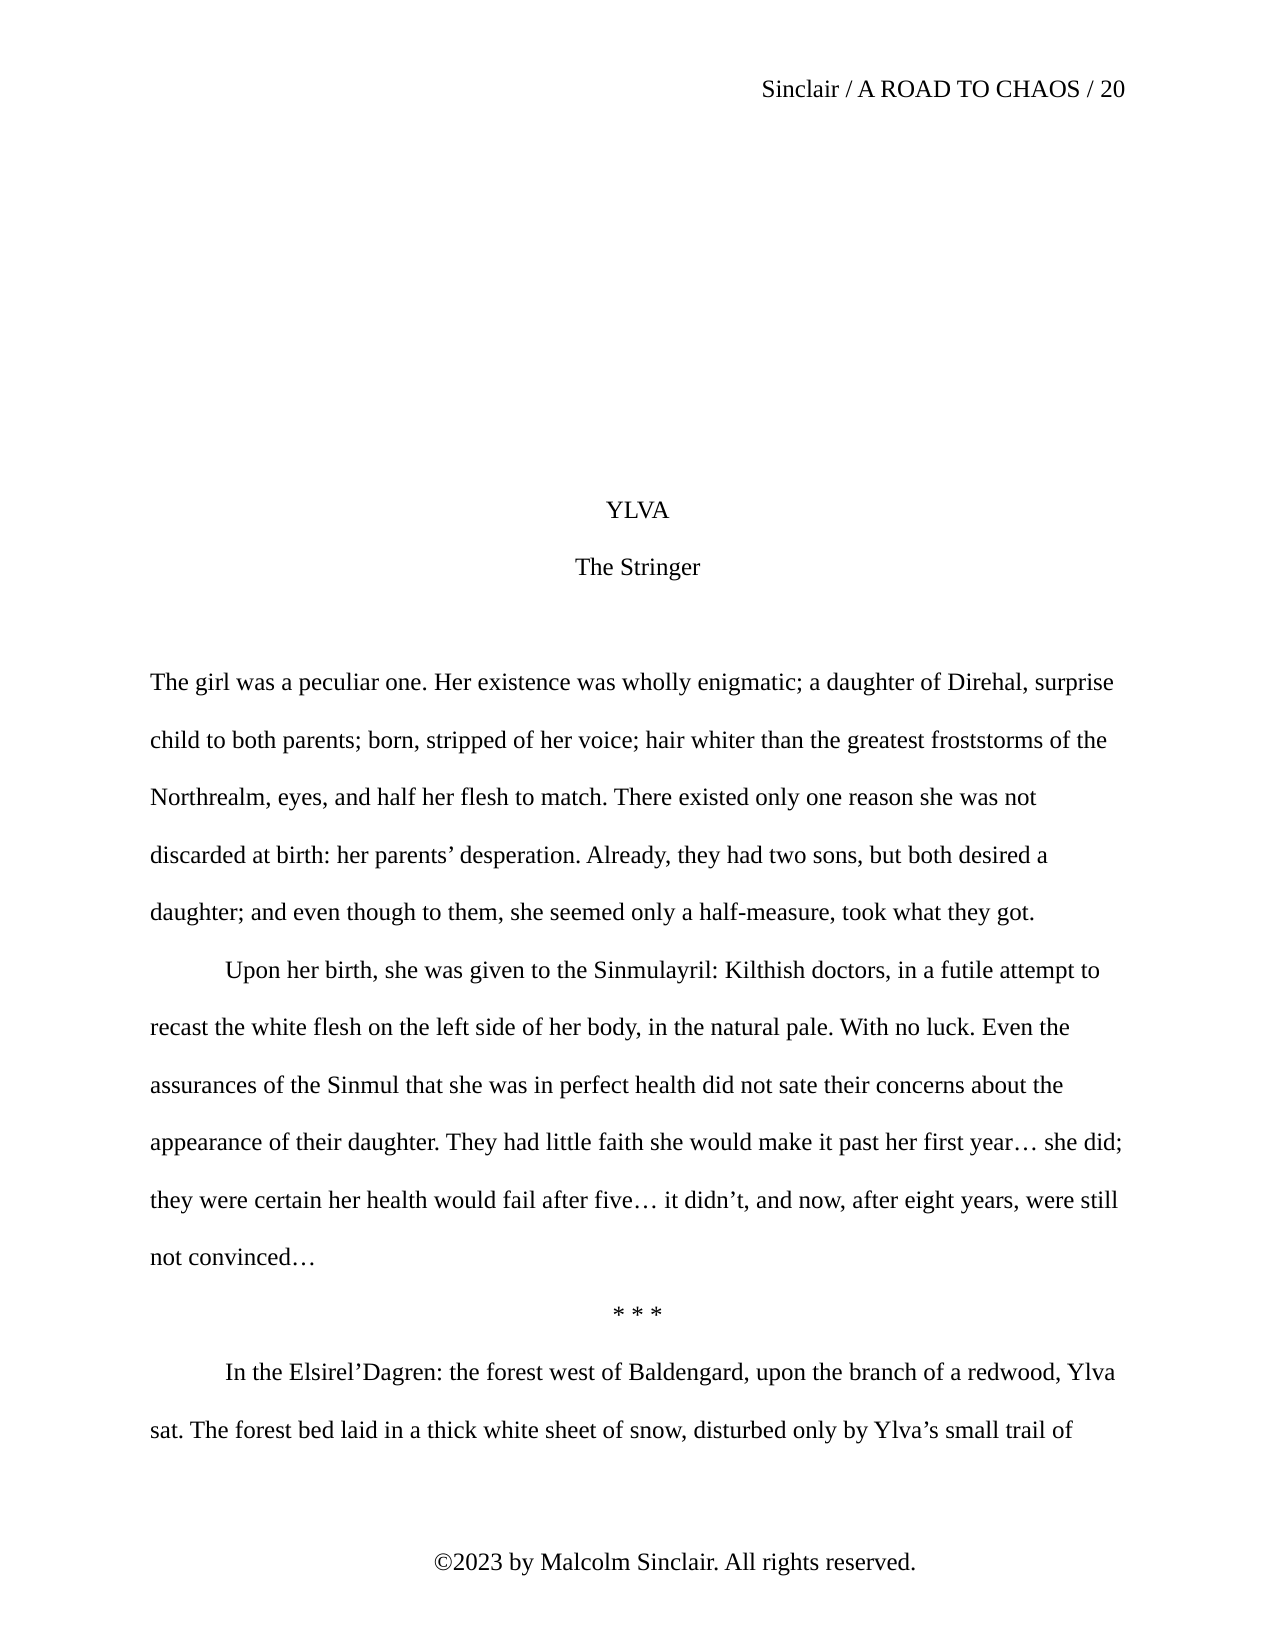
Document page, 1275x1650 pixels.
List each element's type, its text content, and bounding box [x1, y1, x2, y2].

text YLVA [150, 495, 1125, 524]
text Upon her birth, she was given to the Sinmulayril: Kilthish doctors, in a futile attempt to recast the white flesh on the left side of her body, in the natural pale. With no luck. Even the assurances of the Sinmul that she was in perfect health did not sate their concerns about the appearance of their daughter. They had little faith she would make it past her first year… she did; they were certain her health would fail after five… it didn’t, and now, after eight years, were still not convinced… [150, 955, 1125, 1271]
text The girl was a peculiar one. Her existence was wholly enigmatic; a daughter of Direhal, surprise child to both parents; born, stripped of her voice; hair whiter than the greatest froststorms of the Northrealm, eyes, and half her flesh to match. There existed only one reason she was not discarded at birth: her parents’ desperation. Already, they had two sons, but both desired a daughter; and even though to them, she seemed only a half-measure, took what they got. [150, 667, 1125, 926]
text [150, 1357, 1125, 1444]
text The Stringer [150, 552, 1125, 581]
text * * * [150, 1300, 1125, 1329]
